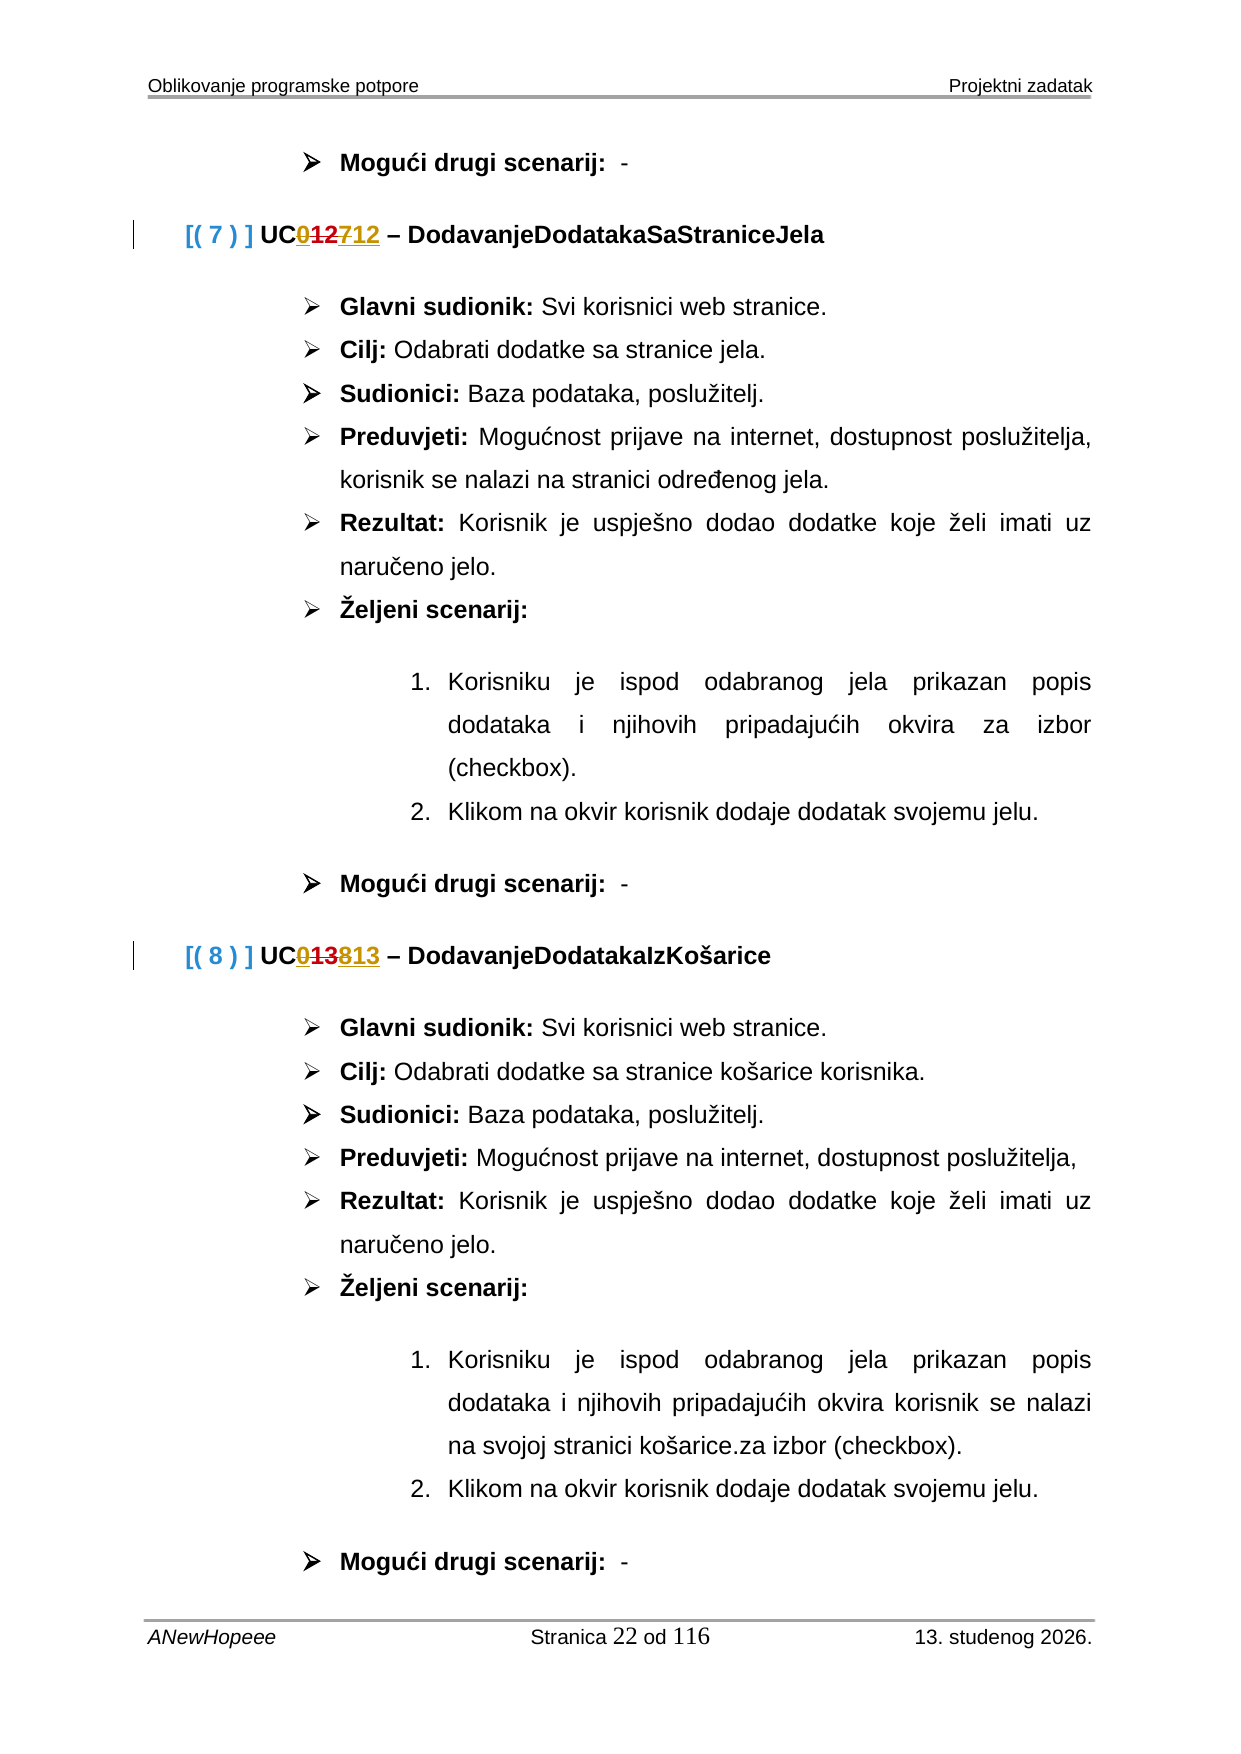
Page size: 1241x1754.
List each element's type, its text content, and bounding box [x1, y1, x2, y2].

list Mogući drugi scenarij: - [302, 869, 1093, 898]
list Klikom na okvir korisnik dodaje dodatak svojemu jelu. [410, 796, 1093, 825]
list Korisniku je ispod odabranog jela prikazan popis dodataka i njihovih pripadajućih okvira korisnik se nalazi na svojoj stranici košarice.za izbor (checkbox). [410, 1345, 1093, 1460]
list Preduvjeti: Mogućnost prijave na internet, dostupnost poslužitelja, korisnik se nalazi na stranici određenog jela. [302, 422, 1093, 494]
list Sudionici: Baza podataka, poslužitelj. [302, 1100, 1093, 1129]
list Mogući drugi scenarij: - [302, 148, 1093, 176]
list Željeni scenarij: [302, 595, 1093, 623]
list Korisniku je ispod odabranog jela prikazan popis dodataka i njihovih pripadajućih okvira za izbor (checkbox). [410, 667, 1093, 782]
list Klikom na okvir korisnik dodaje dodatak svojemu jelu. [410, 1474, 1093, 1503]
list UC – DodavanjeDodatakaIzKošarice [260, 941, 1093, 970]
list Mogući drugi scenarij: - [302, 1547, 1093, 1576]
list Cilj: Odabrati dodatke sa stranice jela. [302, 336, 1093, 364]
list Glavni sudionik: Svi korisnici web stranice. [302, 1013, 1093, 1042]
list Željeni scenarij: [302, 1273, 1093, 1302]
list Preduvjeti: Mogućnost prijave na internet, dostupnost poslužitelja, [302, 1143, 1093, 1172]
picture [147, 95, 1092, 99]
list UC – DodavanjeDodatakaSaStraniceJela [260, 220, 1093, 249]
list Cilj: Odabrati dodatke sa stranice košarice korisnika. [302, 1057, 1093, 1086]
list Rezultat: Korisnik je uspješno dodao dodatke koje želi imati uz naručeno jelo. [302, 508, 1093, 580]
list Rezultat: Korisnik je uspješno dodao dodatke koje želi imati uz naručeno jelo. [302, 1186, 1093, 1258]
list Glavni sudionik: Svi korisnici web stranice. [302, 292, 1093, 321]
list Sudionici: Baza podataka, poslužitelj. [302, 379, 1093, 408]
